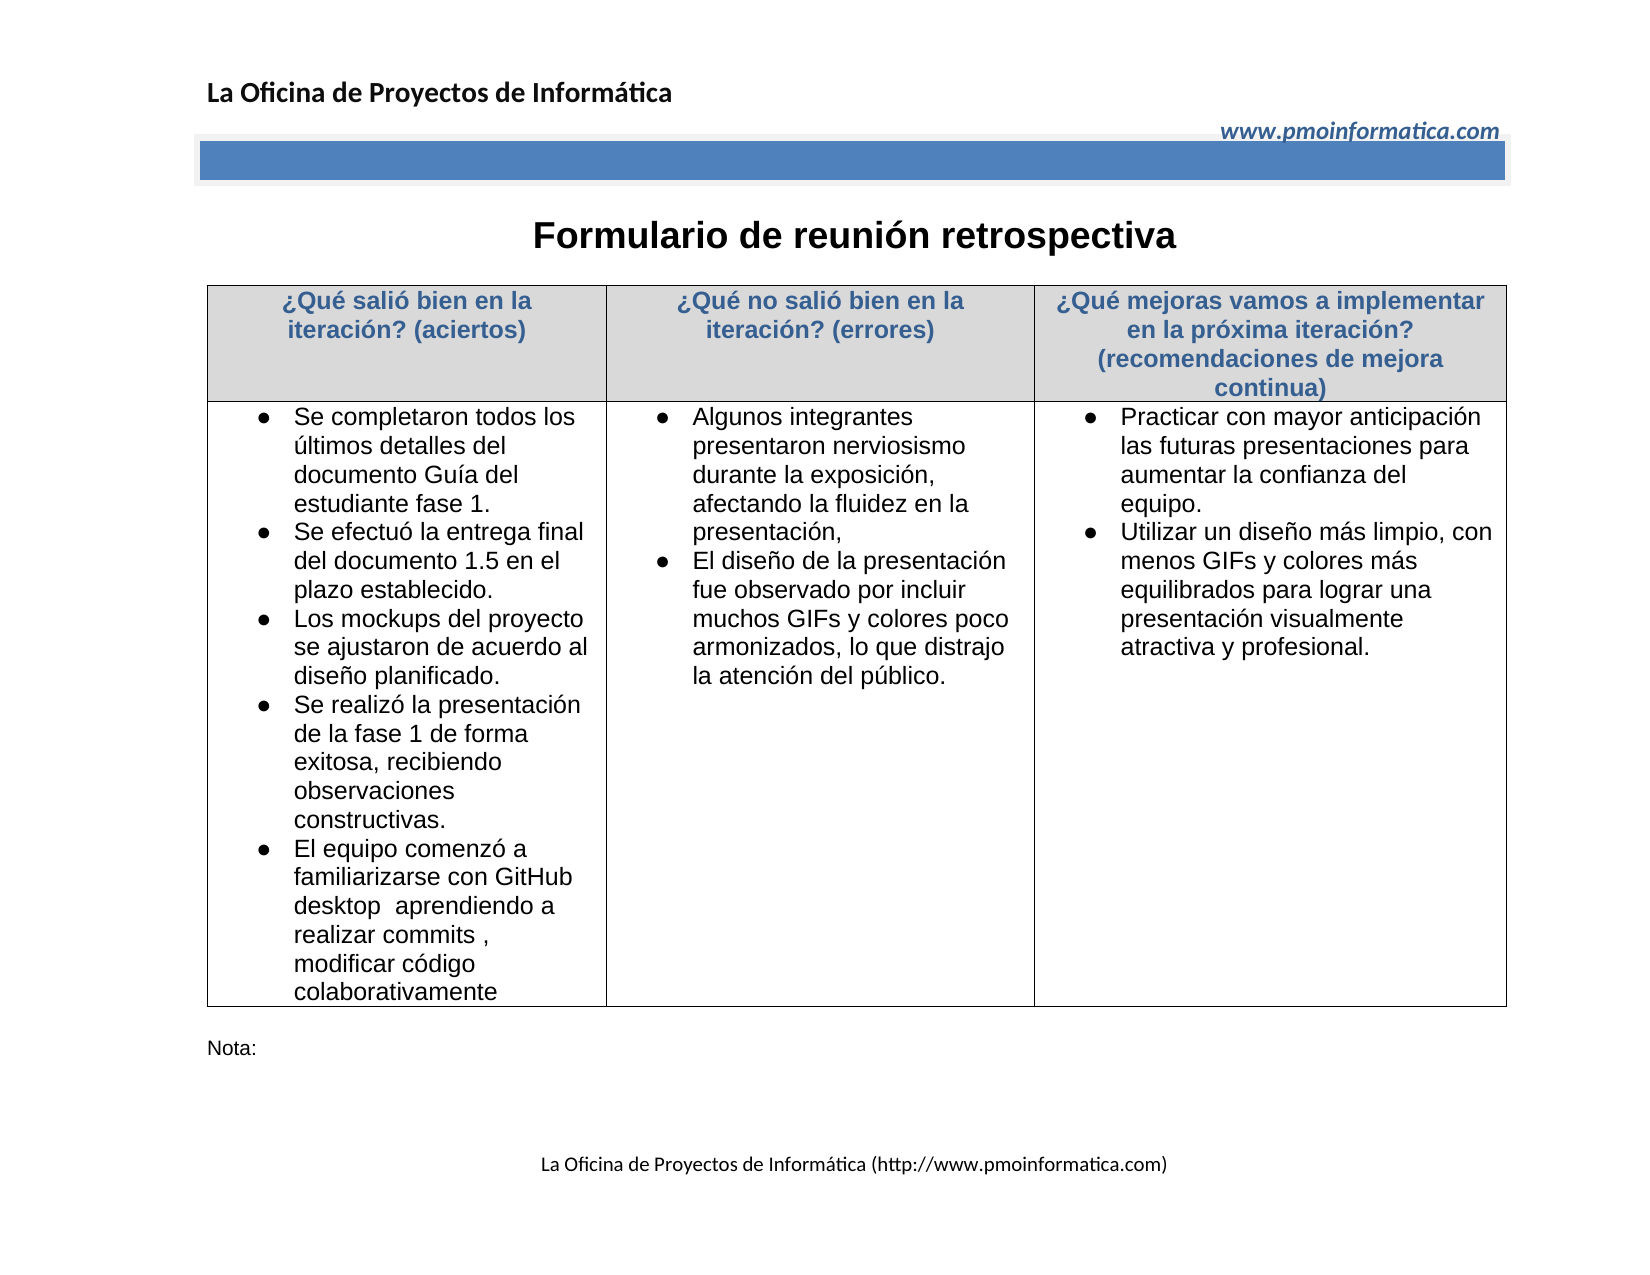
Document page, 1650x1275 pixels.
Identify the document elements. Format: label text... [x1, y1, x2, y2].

table_header ¿Qué no salió bien en la iteración? (errores) [607, 286, 1034, 401]
table_header ¿Qué mejoras vamos a implementar en la próxima iteración? (recomendaciones de mejora continua) [1035, 286, 1506, 401]
table_cell Algunos integrantes presentaron nerviosismo durante la exposición, afectando la fluidez en la presentación, El diseño de la presentación fue observado por incluir muchos GIFs y colores poco armonizados, lo que distrajo la atención del público. [607, 402, 1034, 1006]
table_cell Practicar con mayor anticipación las futuras presentaciones para aumentar la confianza del equipo. Utilizar un diseño más limpio, con menos GIFs y colores más equilibrados para lograr una presentación visualmente atractiva y profesional. [1035, 402, 1506, 1006]
text Formulario de reunión retrospectiva [207, 213, 1502, 256]
table_header ¿Qué salió bien en la iteración? (aciertos) [208, 286, 606, 401]
table_cell Se completaron todos los últimos detalles del documento Guía del estudiante fase 1. Se efectuó la entrega final del documento 1.5 en el plazo establecido. Los mockups del proyecto se ajustaron de acuerdo al diseño planificado. Se realizó la presentación de la fase 1 de forma exitosa, recibiendo observaciones constructivas. El equipo comenzó a familiarizarse con GitHub desktop aprendiendo a realizar commits , modificar código colaborativamente [208, 402, 606, 1006]
text Nota: [207, 1036, 1502, 1060]
